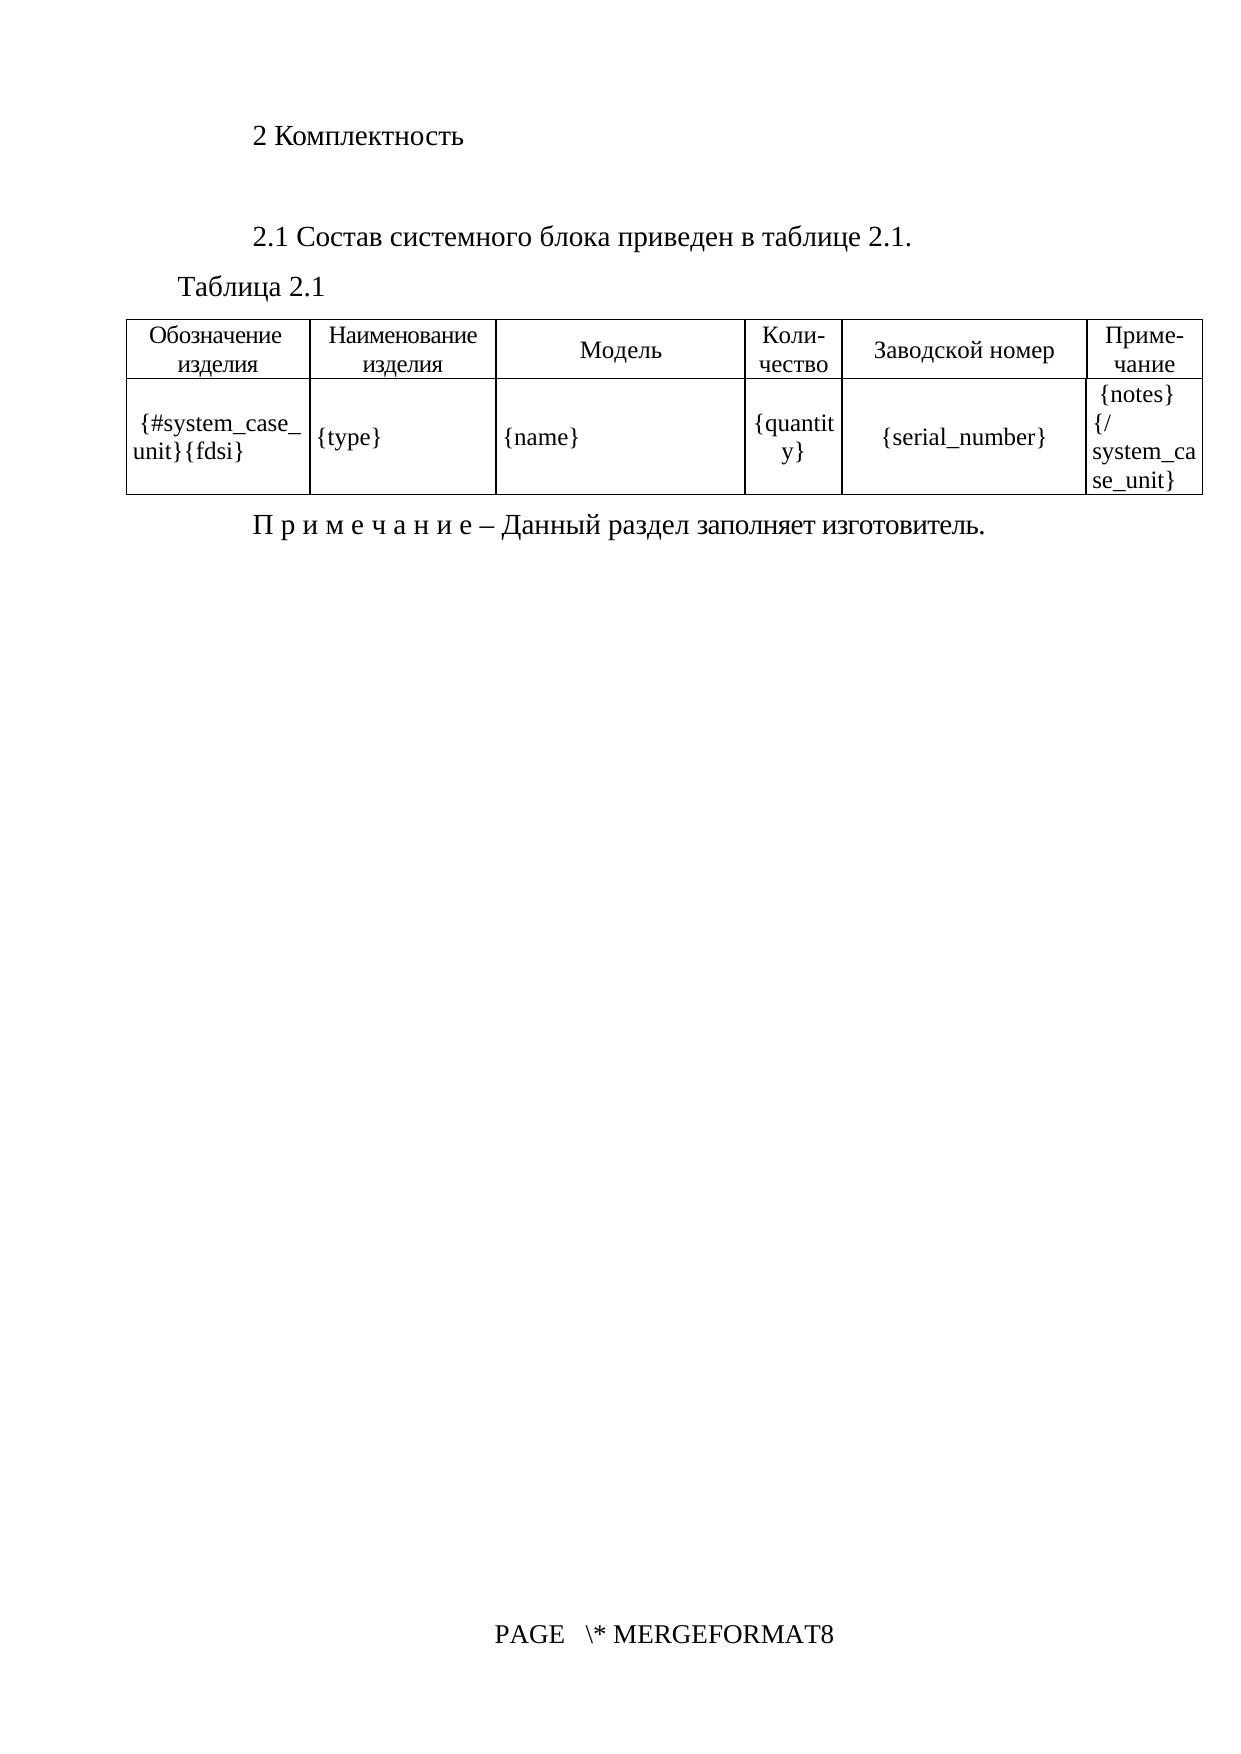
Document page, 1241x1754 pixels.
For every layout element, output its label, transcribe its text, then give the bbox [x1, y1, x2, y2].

table_cell {#system_case_unit}{fdsi} [127, 379, 309, 494]
table_cell {serial_number} [843, 379, 1085, 494]
table_cell {type} [311, 379, 495, 494]
table_header Обозначение изделия [127, 320, 309, 378]
text 2.1 Состав системного блока приведен в таблице 2.1. [177, 219, 1152, 252]
text Таблица 2.1 [177, 269, 1152, 303]
text П р и м е ч а н и е – Данный раздел заполняет изготовитель. [177, 507, 1152, 541]
table_header Модель [497, 320, 744, 378]
table_cell {name} [497, 379, 744, 494]
table_header Приме- чание [1088, 320, 1202, 378]
table_header Коли-чество [746, 320, 841, 378]
table_cell {notes}{/system_case_unit} [1087, 379, 1202, 494]
table_header Заводской номер [843, 320, 1086, 378]
table_header Наименование изделия [311, 320, 495, 378]
subtitle 2 Комплектность [251, 118, 1152, 152]
table_cell {quantity} [746, 379, 841, 494]
